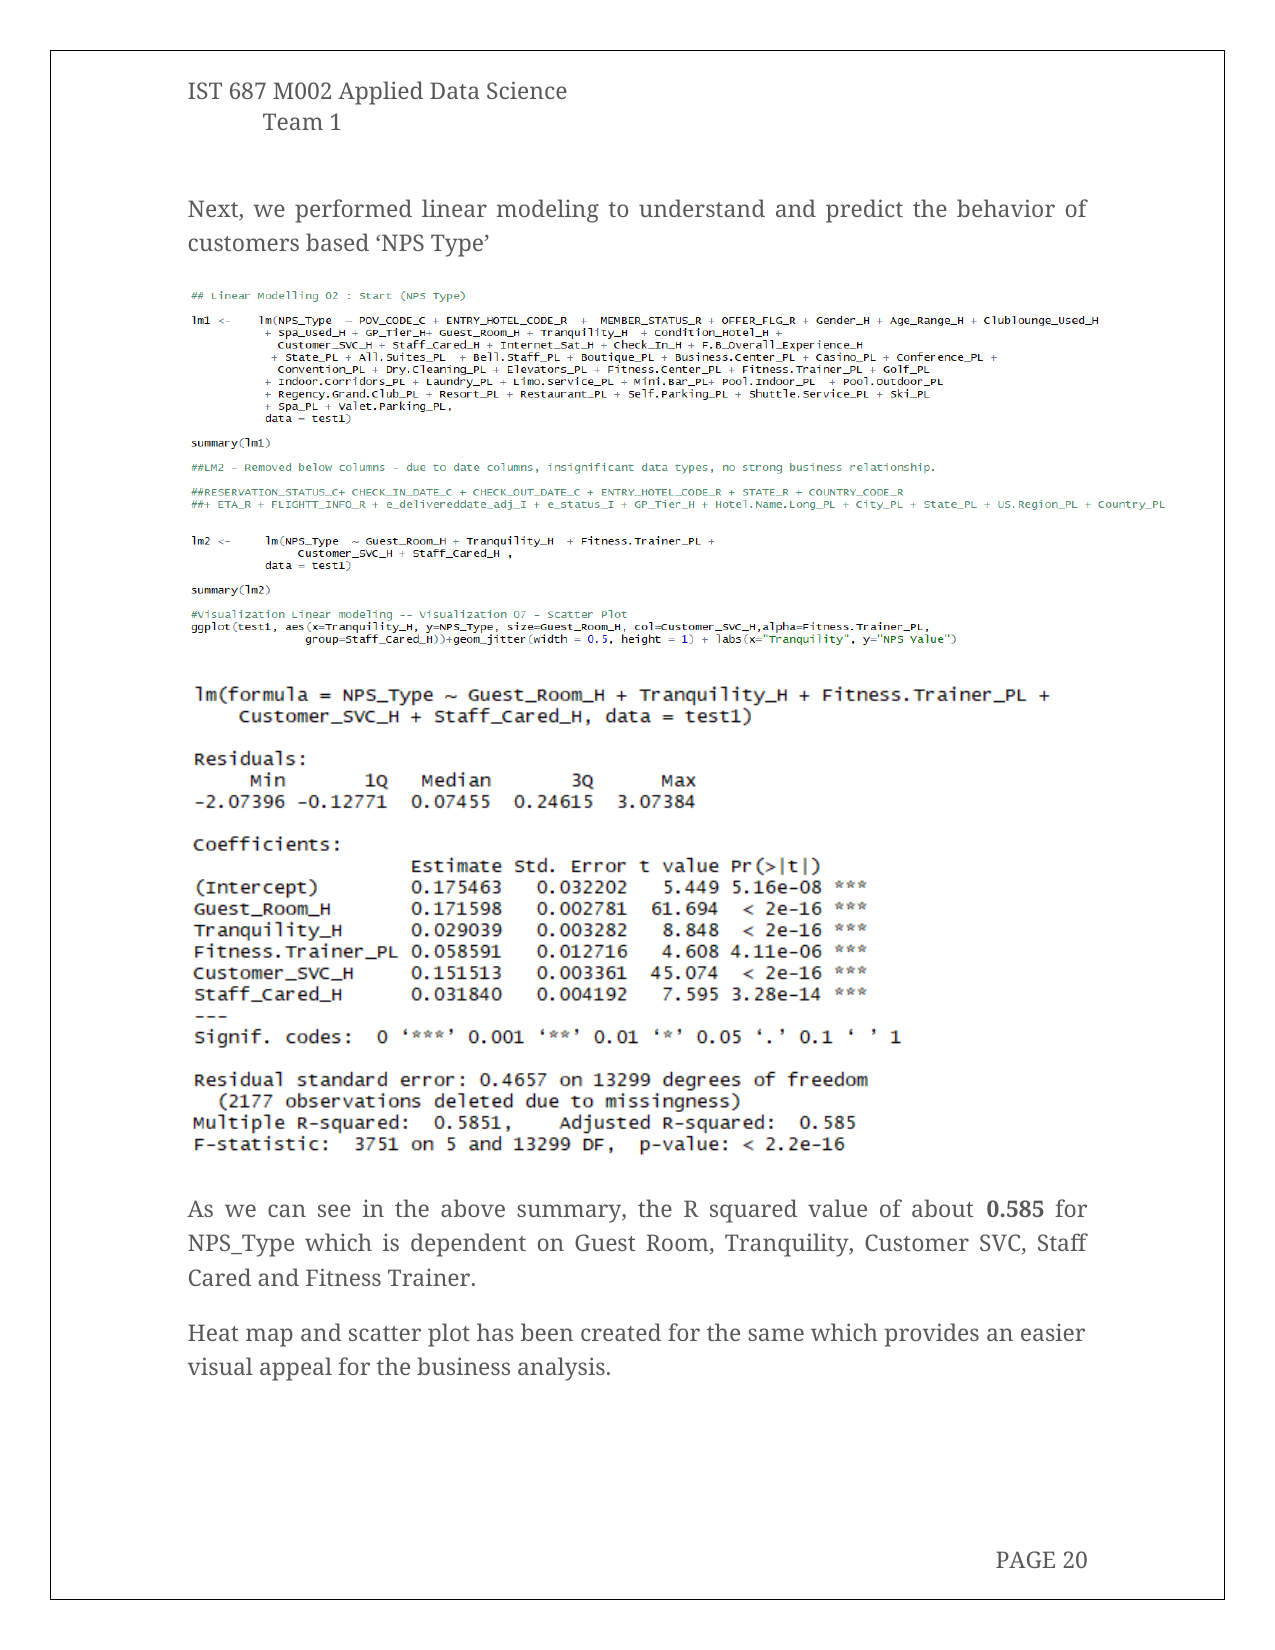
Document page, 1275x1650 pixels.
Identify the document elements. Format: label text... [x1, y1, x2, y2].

text As we can see in the above summary, the R squared value of about 0.585 for NPS_Type which is dependent on Guest Room, Tranquility, Customer SVC, Staff Cared and Fitness Trainer. [187, 1193, 1087, 1293]
text Next, we performed linear modeling to understand and predict the behavior of customers based ‘NPS Type’ [187, 192, 1087, 258]
picture [187, 684, 1088, 1169]
text Heat map and scatter plot has been created for the same which provides an easier visual appeal for the business analysis. [187, 1317, 1087, 1383]
picture [187, 282, 1172, 661]
